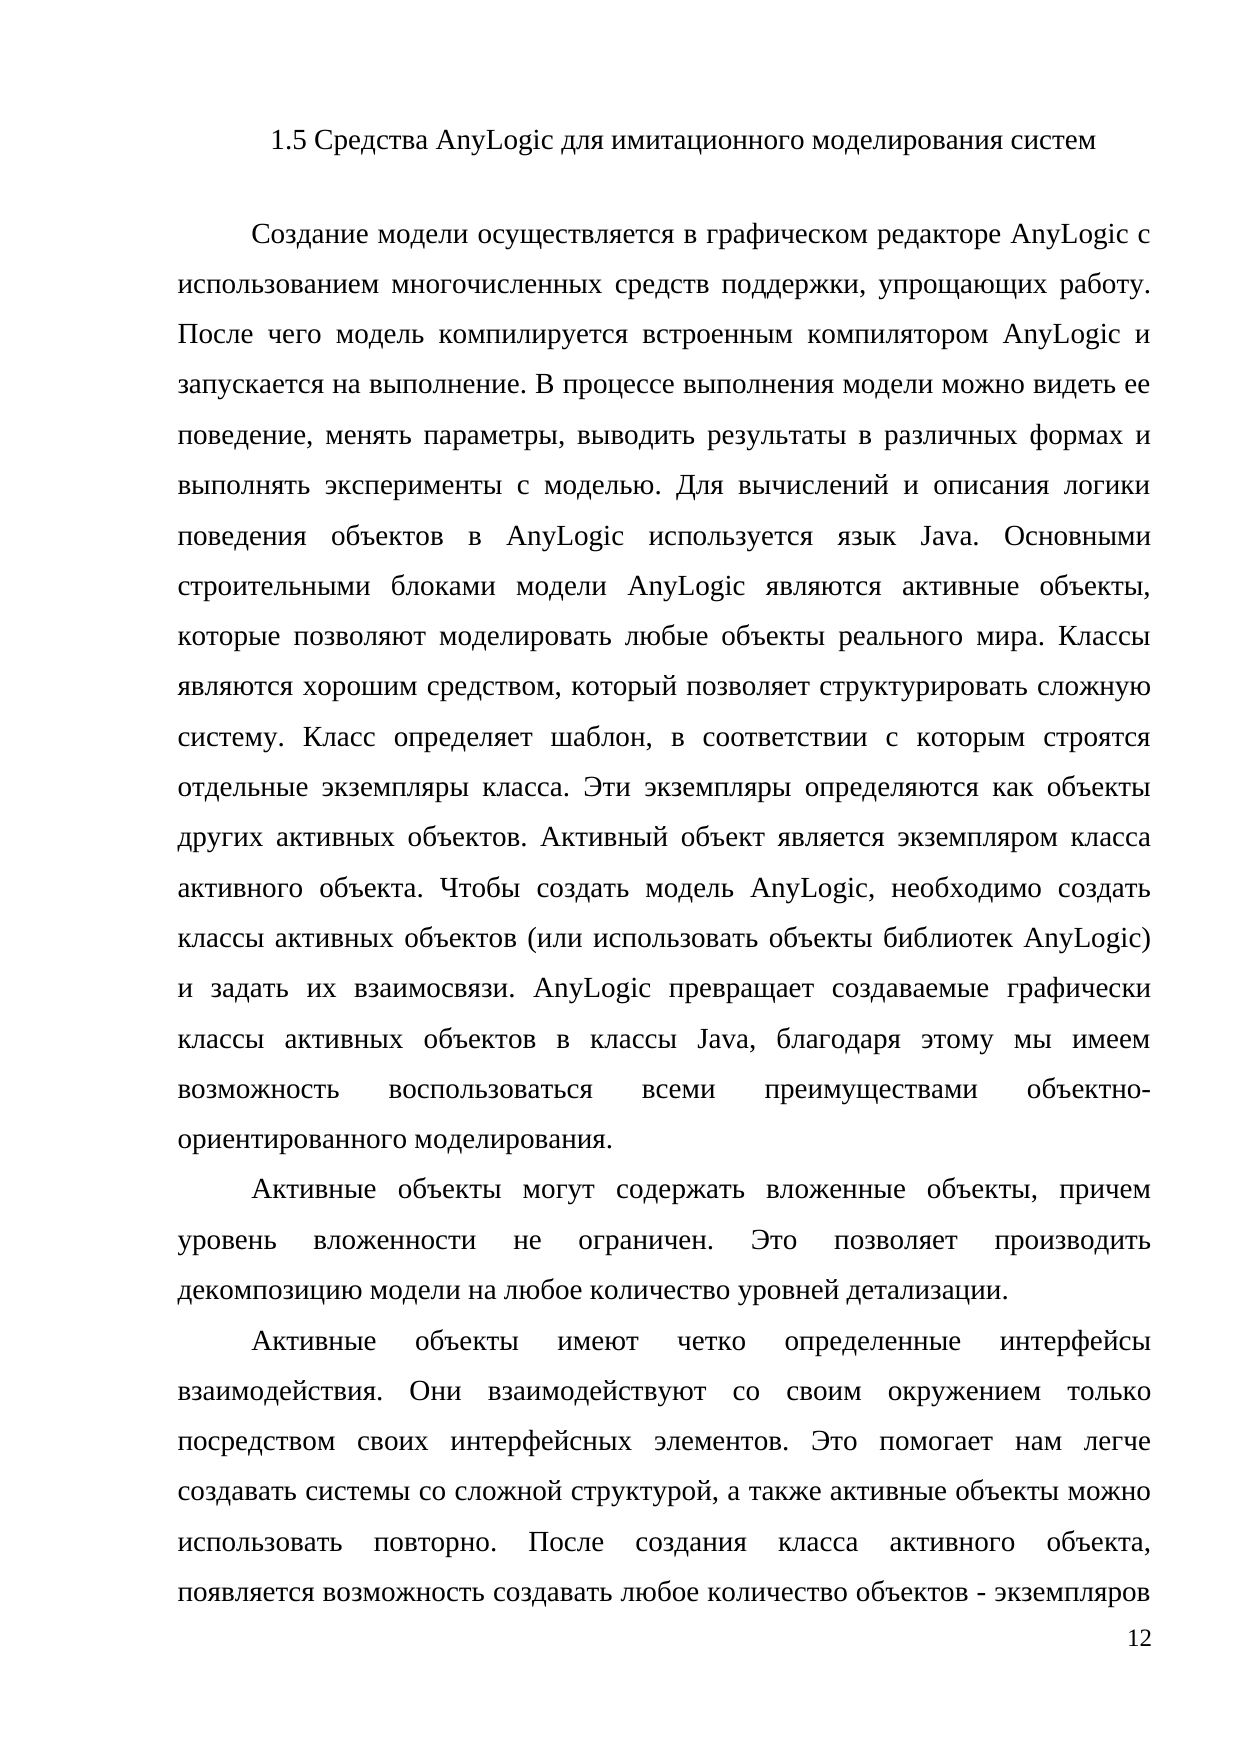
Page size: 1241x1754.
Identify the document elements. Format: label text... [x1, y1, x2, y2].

subtitle Средства AnyLogic для имитационного моделирования систем [215, 122, 1152, 156]
text Создание модели осуществляется в графическом редакторе AnyLogic с использованием многочисленных средств поддержки, упрощающих работу. После чего модель компилируется встроенным компилятором AnyLogic и запускается на выполнение. В процессе выполнения модели можно видеть ее поведение, менять параметры, выводить результаты в различных формах и выполнять эксперименты с моделью. Для вычислений и описания логики поведения объектов в AnyLogic используется язык Java. Основными строительными блоками модели AnyLogic являются активные объекты, которые позволяют моделировать любые объекты реального мира. Классы являются хорошим средством, который позволяет структурировать сложную систему. Класс определяет шаблон, в соответствии с которым строятся отдельные экземпляры класса. Эти экземпляры определяются как объекты других активных объектов. Активный объект является экземпляром класса активного объекта. Чтобы создать модель AnyLogic, необходимо создать классы активных объектов (или использовать объекты библиотек AnyLogic) и задать их взаимосвязи. AnyLogic превращает создаваемые графически классы активных объектов в классы Java, благодаря этому мы имеем возможность воспользоваться всеми преимуществами объектно-ориентированного моделирования. [177, 216, 1152, 1155]
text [177, 1323, 1152, 1608]
text Активные объекты могут содержать вложенные объекты, причем уровень вложенности не ограничен. Это позволяет производить декомпозицию модели на любое количество уровней детализации. [177, 1172, 1152, 1306]
